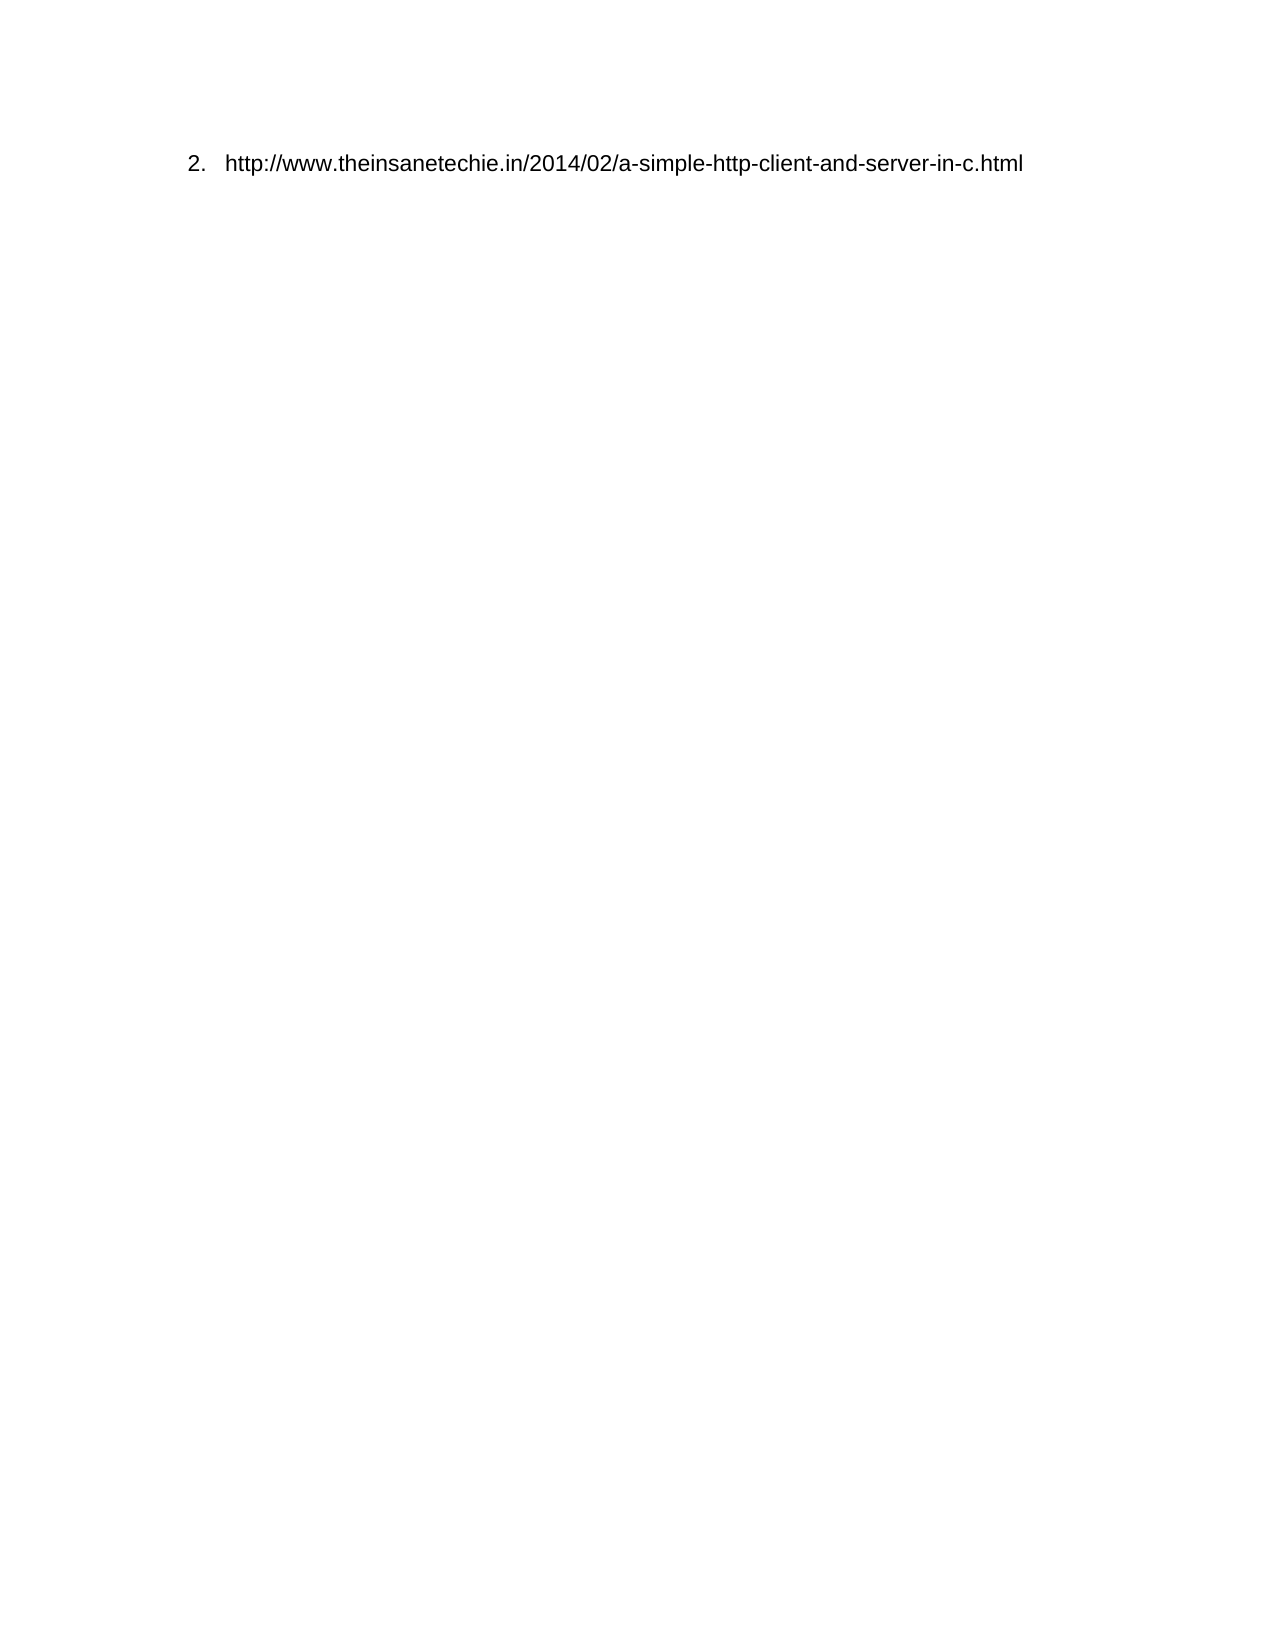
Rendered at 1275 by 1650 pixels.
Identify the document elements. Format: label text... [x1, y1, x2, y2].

list http://www.theinsanetechie.in/2014/02/a-simple-http-client-and-server-in-c.html [187, 150, 1125, 176]
